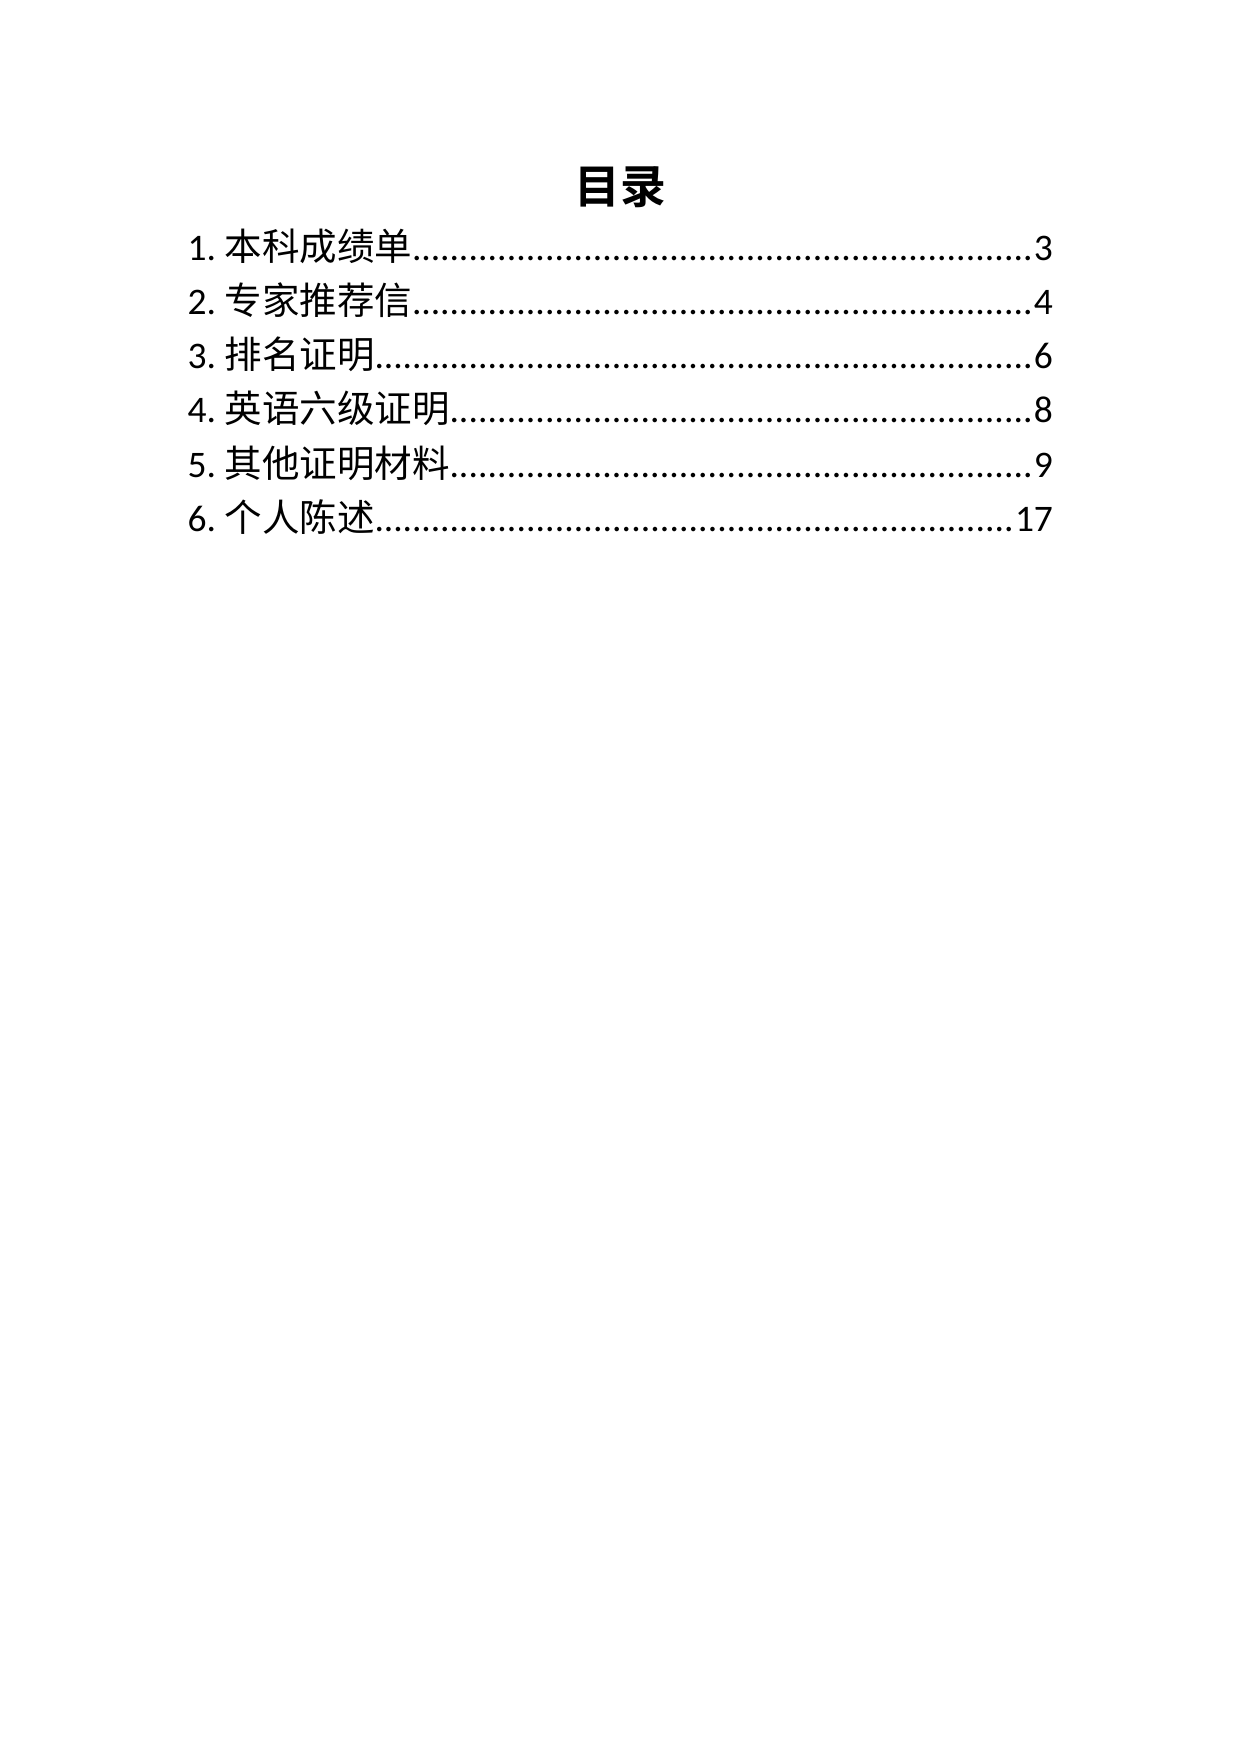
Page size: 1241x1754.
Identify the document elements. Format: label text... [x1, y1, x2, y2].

text 5. 其他证明材料 9 [187, 433, 1053, 488]
text 1. 本科成绩单 3 [187, 216, 1053, 271]
text 目录 [187, 150, 1053, 216]
text 4. 英语六级证明 8 [187, 379, 1053, 433]
text 3. 排名证明 6 [187, 325, 1053, 379]
text 6. 个人陈述 17 [187, 488, 1053, 542]
text 2. 专家推荐信 4 [187, 271, 1053, 325]
